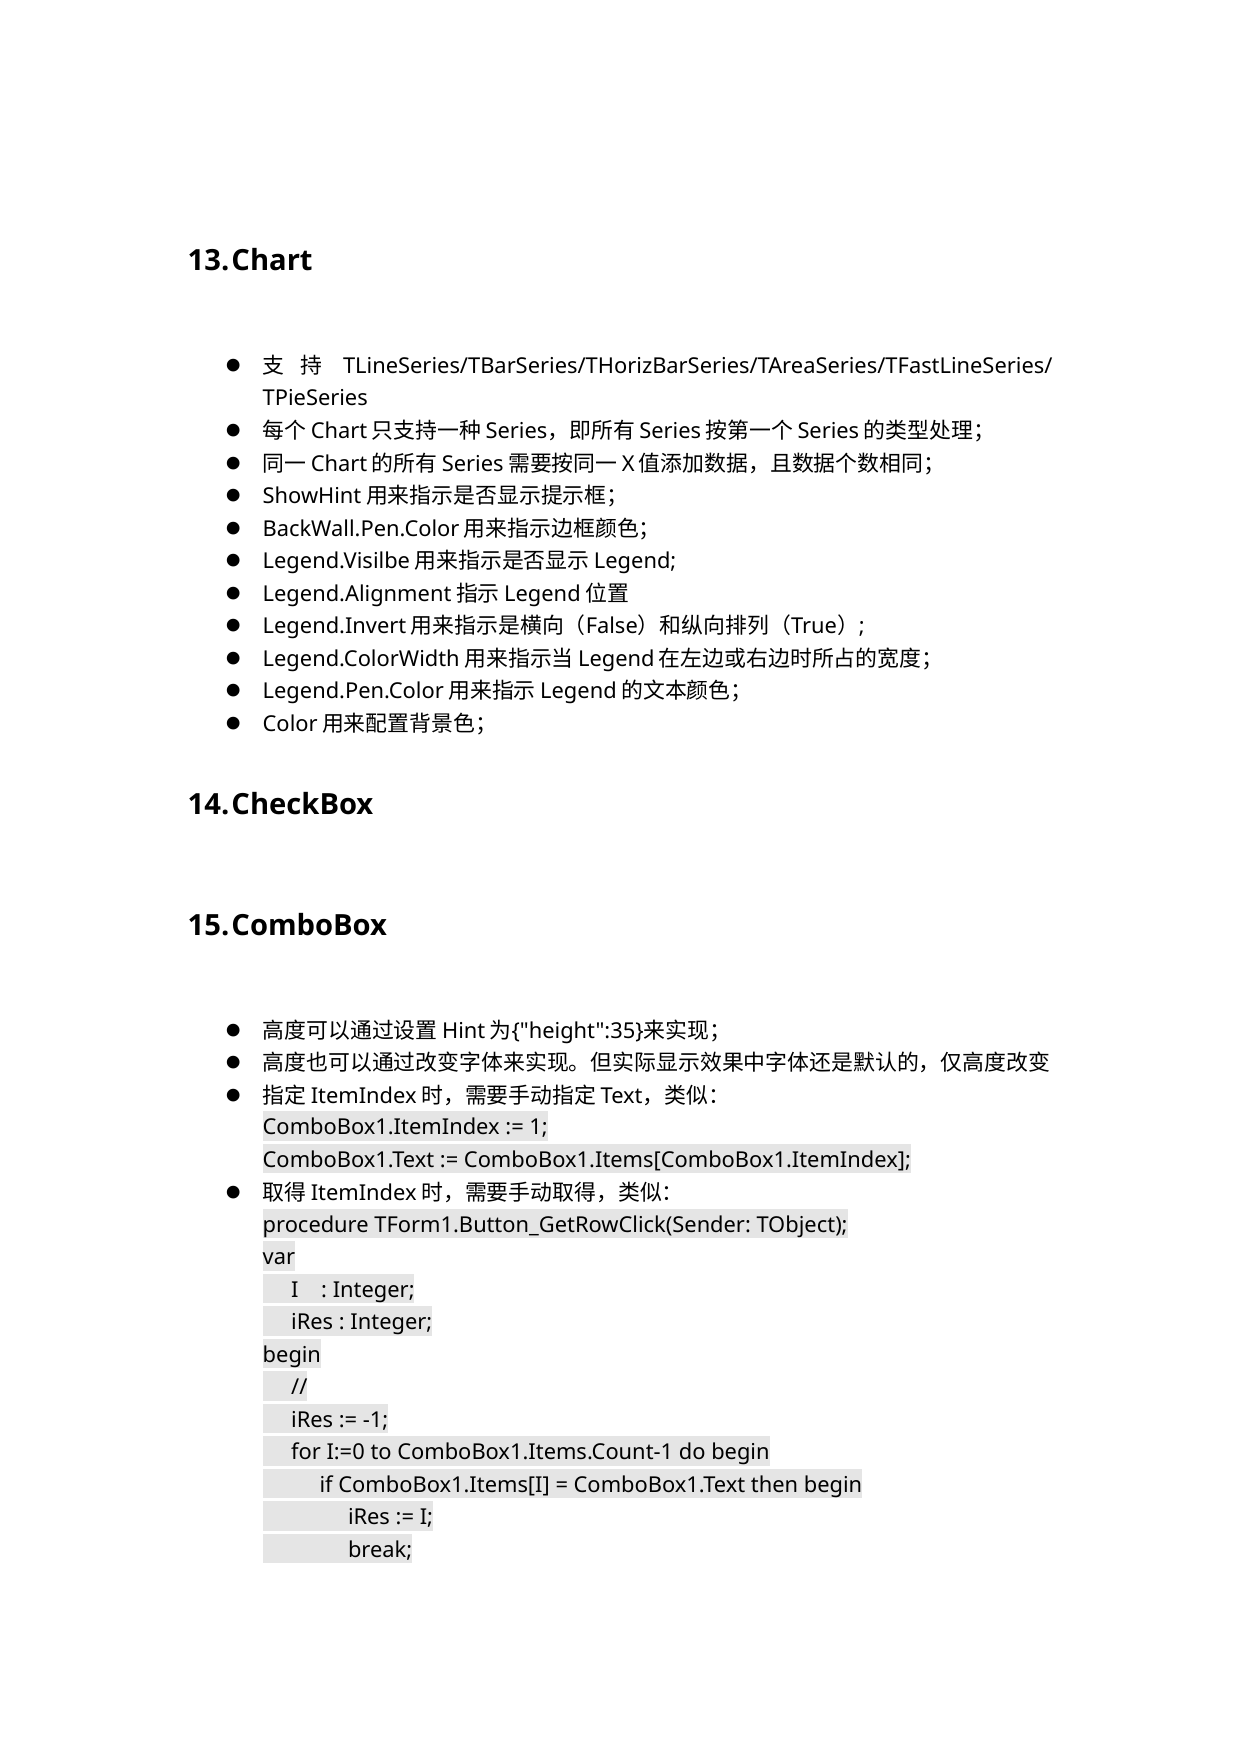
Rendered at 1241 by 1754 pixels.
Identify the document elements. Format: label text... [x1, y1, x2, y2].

list procedure TForm1.Button_GetRowClick(Sender: TObject); [219, 1207, 1053, 1240]
list Legend.Invert用来指示是横向（False）和纵向排列（True）; [225, 608, 1053, 640]
list BackWall.Pen.Color用来指示边框颜色； [225, 510, 1053, 543]
list 高度可以通过设置Hint为{"height":35}来实现； [225, 1012, 1053, 1045]
list var [219, 1240, 1053, 1272]
list break; [219, 1532, 1053, 1565]
list iRes := -1; [219, 1402, 1053, 1435]
subtitle CheckBox [187, 770, 1053, 835]
list ComboBox1.Text := ComboBox1.Items[ComboBox1.ItemIndex]; [262, 1142, 1053, 1175]
list 取得ItemIndex时，需要手动取得，类似： [225, 1175, 1053, 1207]
list begin [219, 1337, 1053, 1370]
list ShowHint用来指示是否显示提示框； [225, 478, 1053, 510]
list iRes := I; [219, 1500, 1053, 1532]
list for I:=0 to ComboBox1.Items.Count-1 do begin [219, 1435, 1053, 1467]
list I : Integer; [219, 1272, 1053, 1305]
subtitle ComboBox [187, 891, 1053, 956]
list // [219, 1370, 1053, 1402]
list Legend.Pen.Color用来指示Legend的文本颜色； [225, 673, 1053, 705]
list iRes : Integer; [219, 1305, 1053, 1337]
list Color用来配置背景色； [225, 705, 1053, 738]
list if ComboBox1.Items[I] = ComboBox1.Text then begin [219, 1467, 1053, 1500]
list Legend.Visilbe用来指示是否显示Legend; [225, 543, 1053, 575]
subtitle Chart [187, 227, 1053, 292]
list 高度也可以通过改变字体来实现。但实际显示效果中字体还是默认的，仅高度改变 [225, 1045, 1053, 1077]
list 指定ItemIndex时，需要手动指定Text，类似： [225, 1077, 1053, 1110]
list 每个Chart只支持一种Series，即所有Series按第一个Series的类型处理； [225, 413, 1053, 445]
text ComboBox1.ItemIndex := 1; [219, 1110, 1053, 1142]
list 同一Chart的所有Series需要按同一X值添加数据，且数据个数相同； [225, 445, 1053, 478]
list Legend.ColorWidth用来指示当Legend在左边或右边时所占的宽度； [225, 640, 1053, 673]
list Legend.Alignment指示Legend位置 [225, 575, 1053, 608]
list 支持TLineSeries/TBarSeries/THorizBarSeries/TAreaSeries/TFastLineSeries/TPieSeries [225, 348, 1053, 413]
